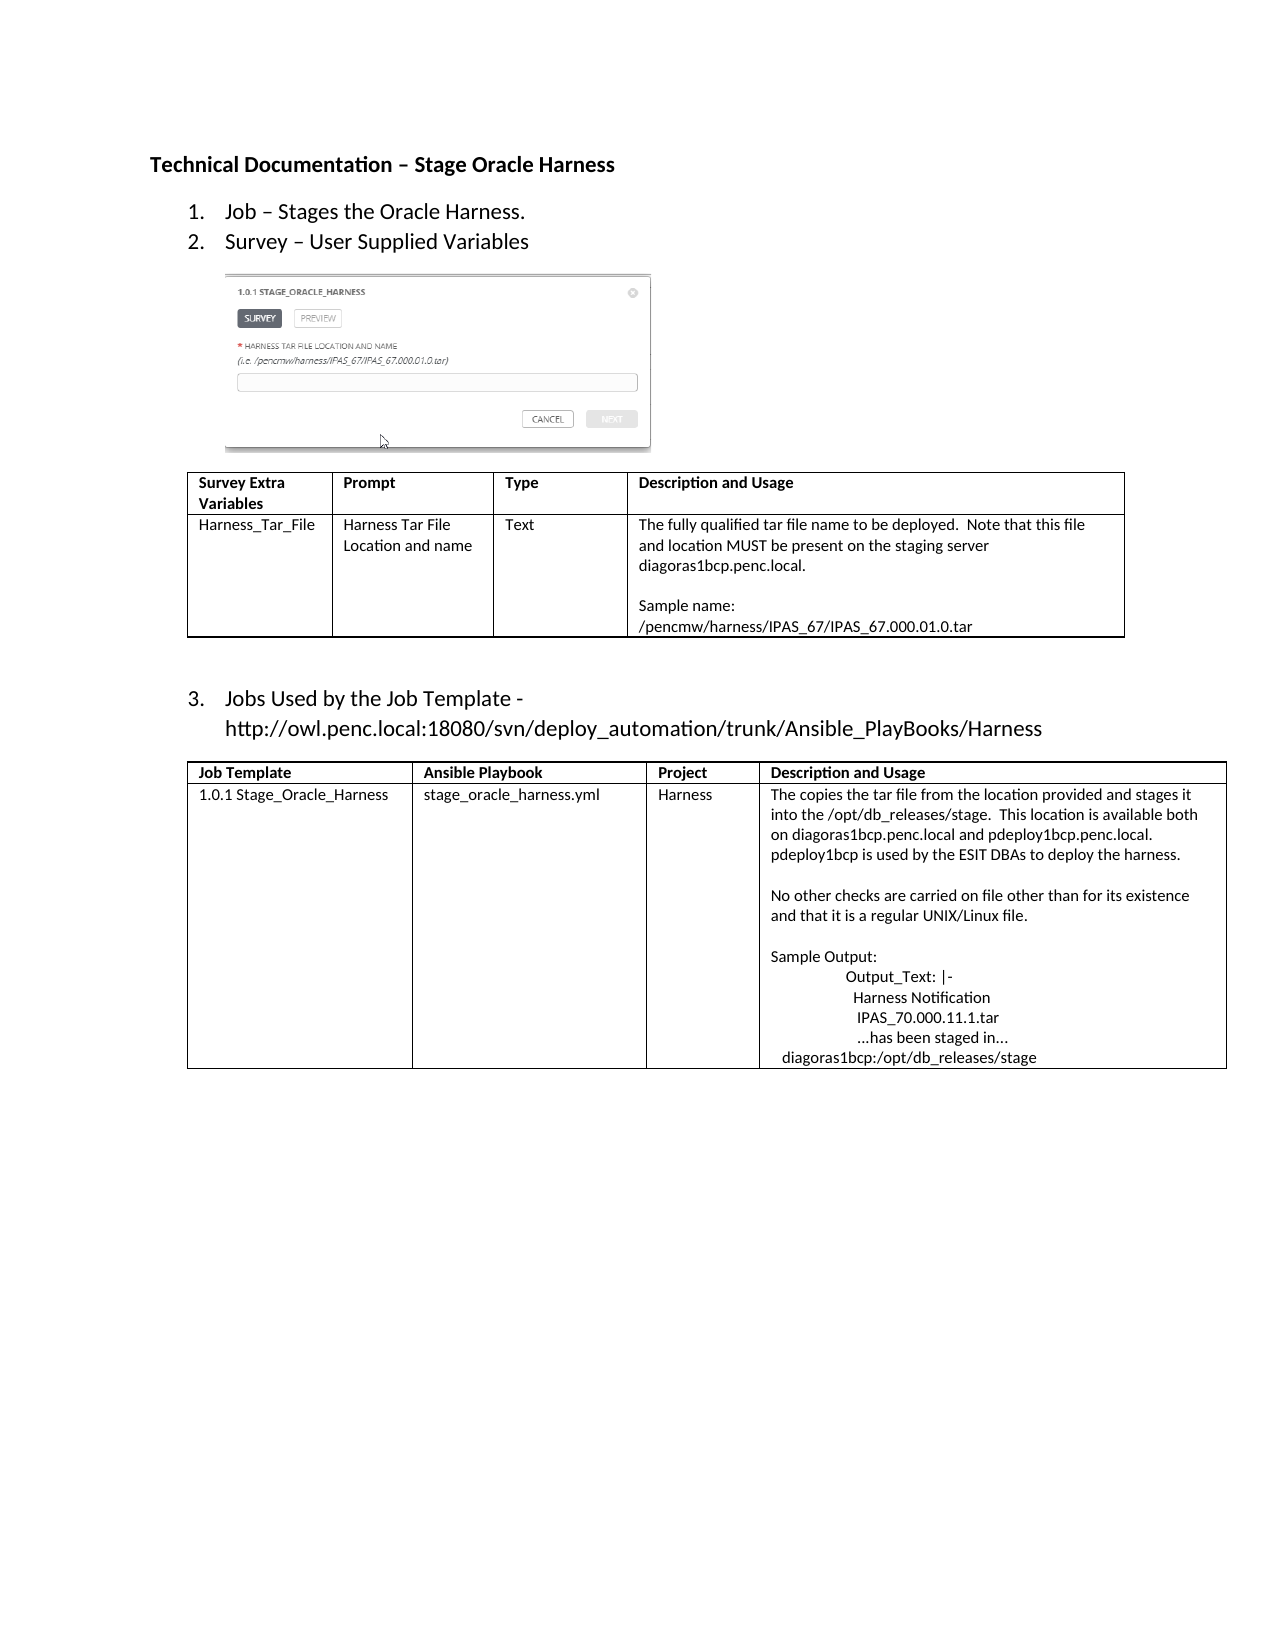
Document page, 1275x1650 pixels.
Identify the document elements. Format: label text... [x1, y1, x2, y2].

table_cell Text [494, 515, 627, 636]
table_cell Harness Tar File Location and name [333, 515, 493, 636]
table_header Prompt [333, 473, 493, 513]
text Technical Documentation – Stage Oracle Harness [150, 150, 1125, 178]
table_header Survey Extra Variables [188, 473, 332, 513]
list Jobs Used by the Job Template - http://owl.penc.local:18080/svn/deploy_automation/trunk/Ansible_PlayBooks/Harness [187, 684, 1125, 742]
table_header Description and Usage [760, 763, 1226, 783]
table_cell Harness_Tar_File [188, 515, 332, 636]
list Survey – User Supplied Variables [187, 227, 1125, 255]
table_cell The copies the tar file from the location provided and stages it into the /opt/db_releases/stage. This location is available both on diagoras1bcp.penc.local and pdeploy1bcp.penc.local. pdeploy1bcp is used by the ESIT DBAs to deploy the harness. No other checks are carried on file other than for its existence and that it is a regular UNIX/Linux file. Sample Output: Output_Text: |- Harness Notification IPAS_70.000.11.1.tar ...has been staged in... diagoras1bcp:/opt/db_releases/stage [760, 784, 1226, 1068]
picture [225, 273, 652, 453]
table_header Ansible Playbook [413, 763, 646, 783]
table_header Type [494, 473, 627, 513]
list Job – Stages the Oracle Harness. [187, 197, 1125, 225]
table_cell The fully qualified tar file name to be deployed. Note that this file and location MUST be present on the staging server diagoras1bcp.penc.local. Sample name: /pencmw/harness/IPAS_67/IPAS_67.000.01.0.tar [628, 515, 1124, 636]
table_header Description and Usage [628, 473, 1124, 513]
table_cell stage_oracle_harness.yml [413, 784, 646, 1068]
table_header Job Template [188, 763, 412, 783]
table_header Project [647, 763, 759, 783]
table_cell Harness [647, 784, 759, 1068]
table_cell 1.0.1 Stage_Oracle_Harness [188, 784, 412, 1068]
